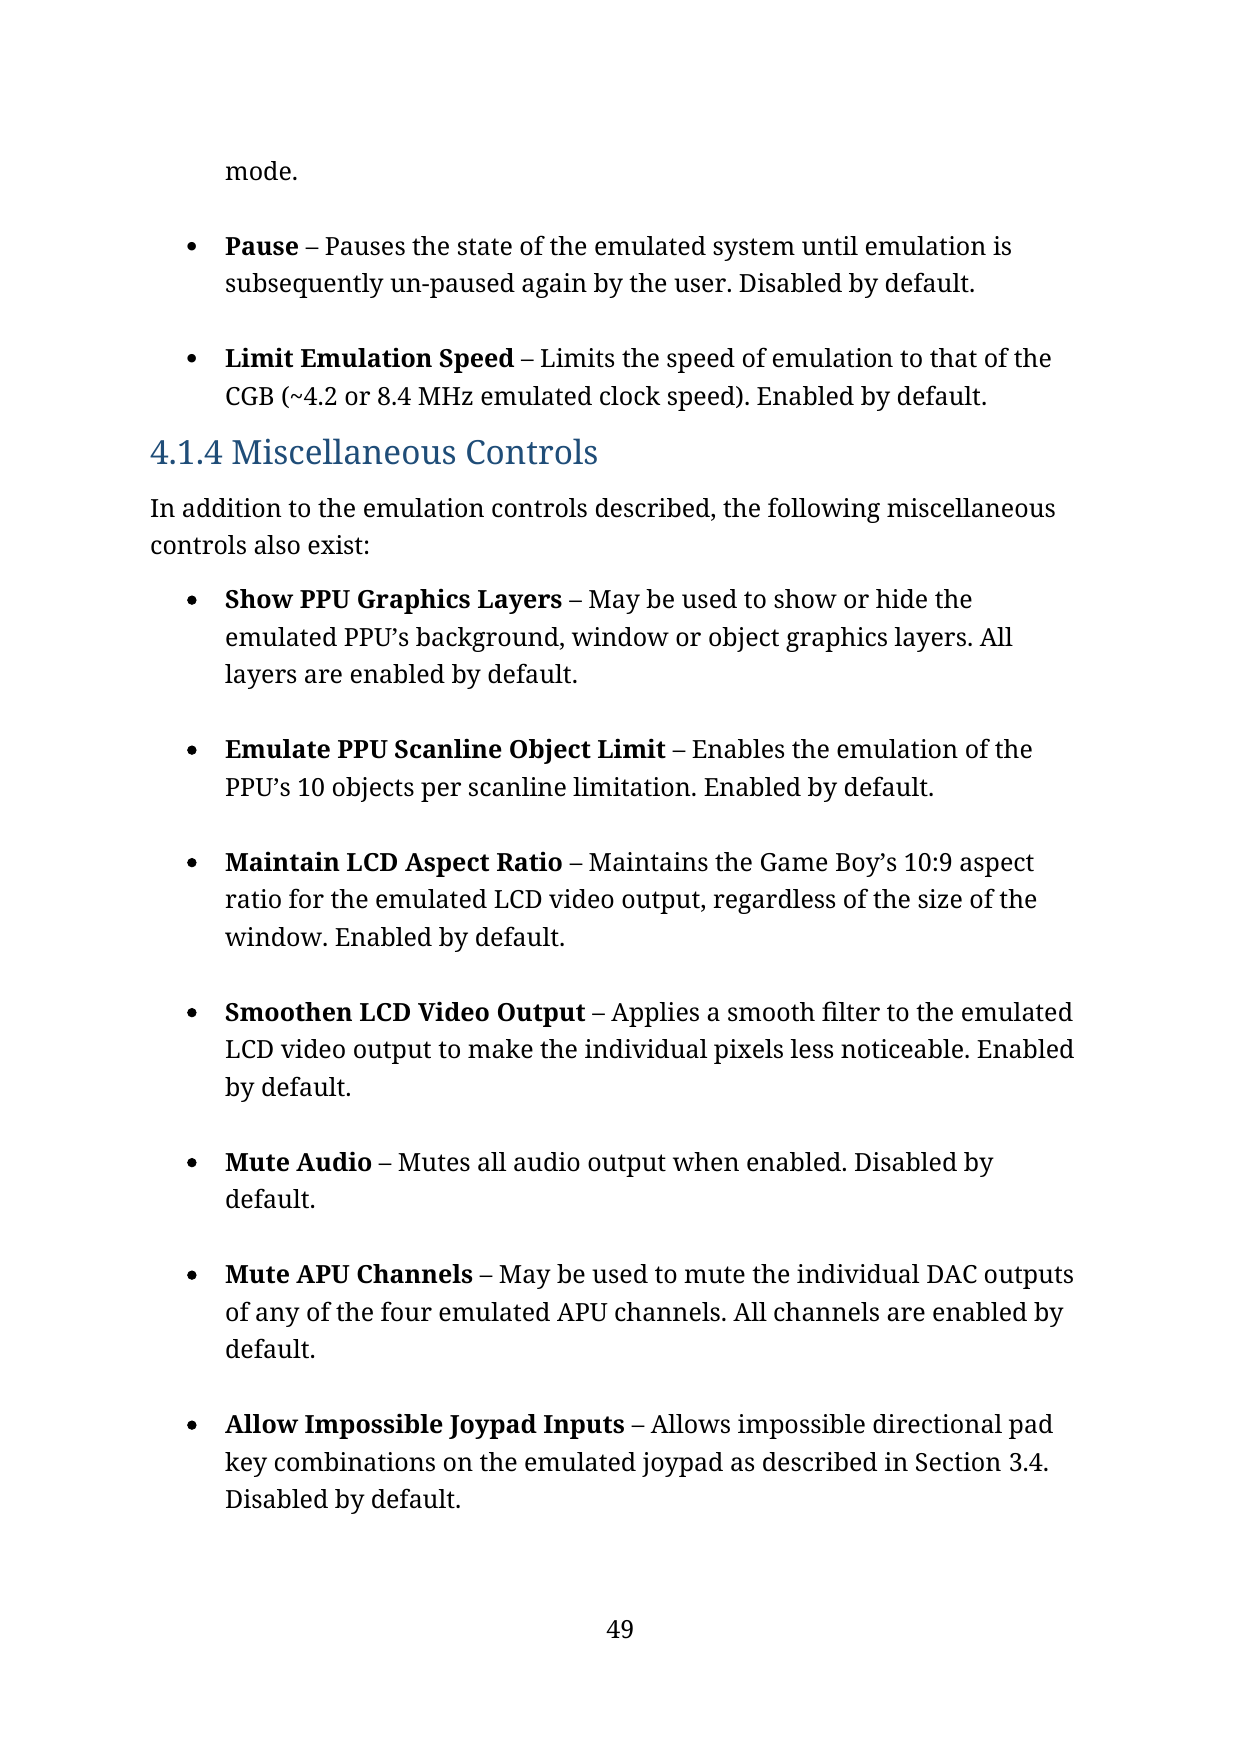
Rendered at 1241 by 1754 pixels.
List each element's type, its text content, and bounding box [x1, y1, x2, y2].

list Emulate PPU Scanline Object Limit – Enables the emulation of the PPU’s 10 objects per scanline limitation. Enabled by default. [187, 729, 1090, 841]
list Pause – Pauses the state of the emulated system until emulation is subsequently un-paused again by the user. Disabled by default. [187, 225, 1090, 337]
list Smoothen LCD Video Output – Applies a smooth filter to the emulated LCD video output to make the individual pixels less noticeable. Enabled by default. [187, 991, 1090, 1141]
list Allow Impossible Joypad Inputs – Allows impossible directional pad key combinations on the emulated joypad as described in Section 3.4. Disabled by default. [187, 1404, 1090, 1554]
text In addition to the emulation controls described, the following miscellaneous controls also exist: [150, 487, 1090, 562]
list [187, 150, 1090, 225]
list Mute APU Channels – May be used to mute the individual DAC outputs of any of the four emulated APU channels. All channels are enabled by default. [187, 1254, 1090, 1404]
subtitle Miscellaneous Controls [150, 429, 1090, 474]
list Limit Emulation Speed – Limits the speed of emulation to that of the CGB (~4.2 or 8.4 MHz emulated clock speed). Enabled by default. [187, 337, 1090, 412]
list Mute Audio – Mutes all audio output when enabled. Disabled by default. [187, 1141, 1090, 1254]
list Show PPU Graphics Layers – May be used to show or hide the emulated PPU’s background, window or object graphics layers. All layers are enabled by default. [187, 579, 1090, 729]
list Maintain LCD Aspect Ratio – Maintains the Game Boy’s 10:9 aspect ratio for the emulated LCD video output, regardless of the size of the window. Enabled by default. [187, 841, 1090, 991]
